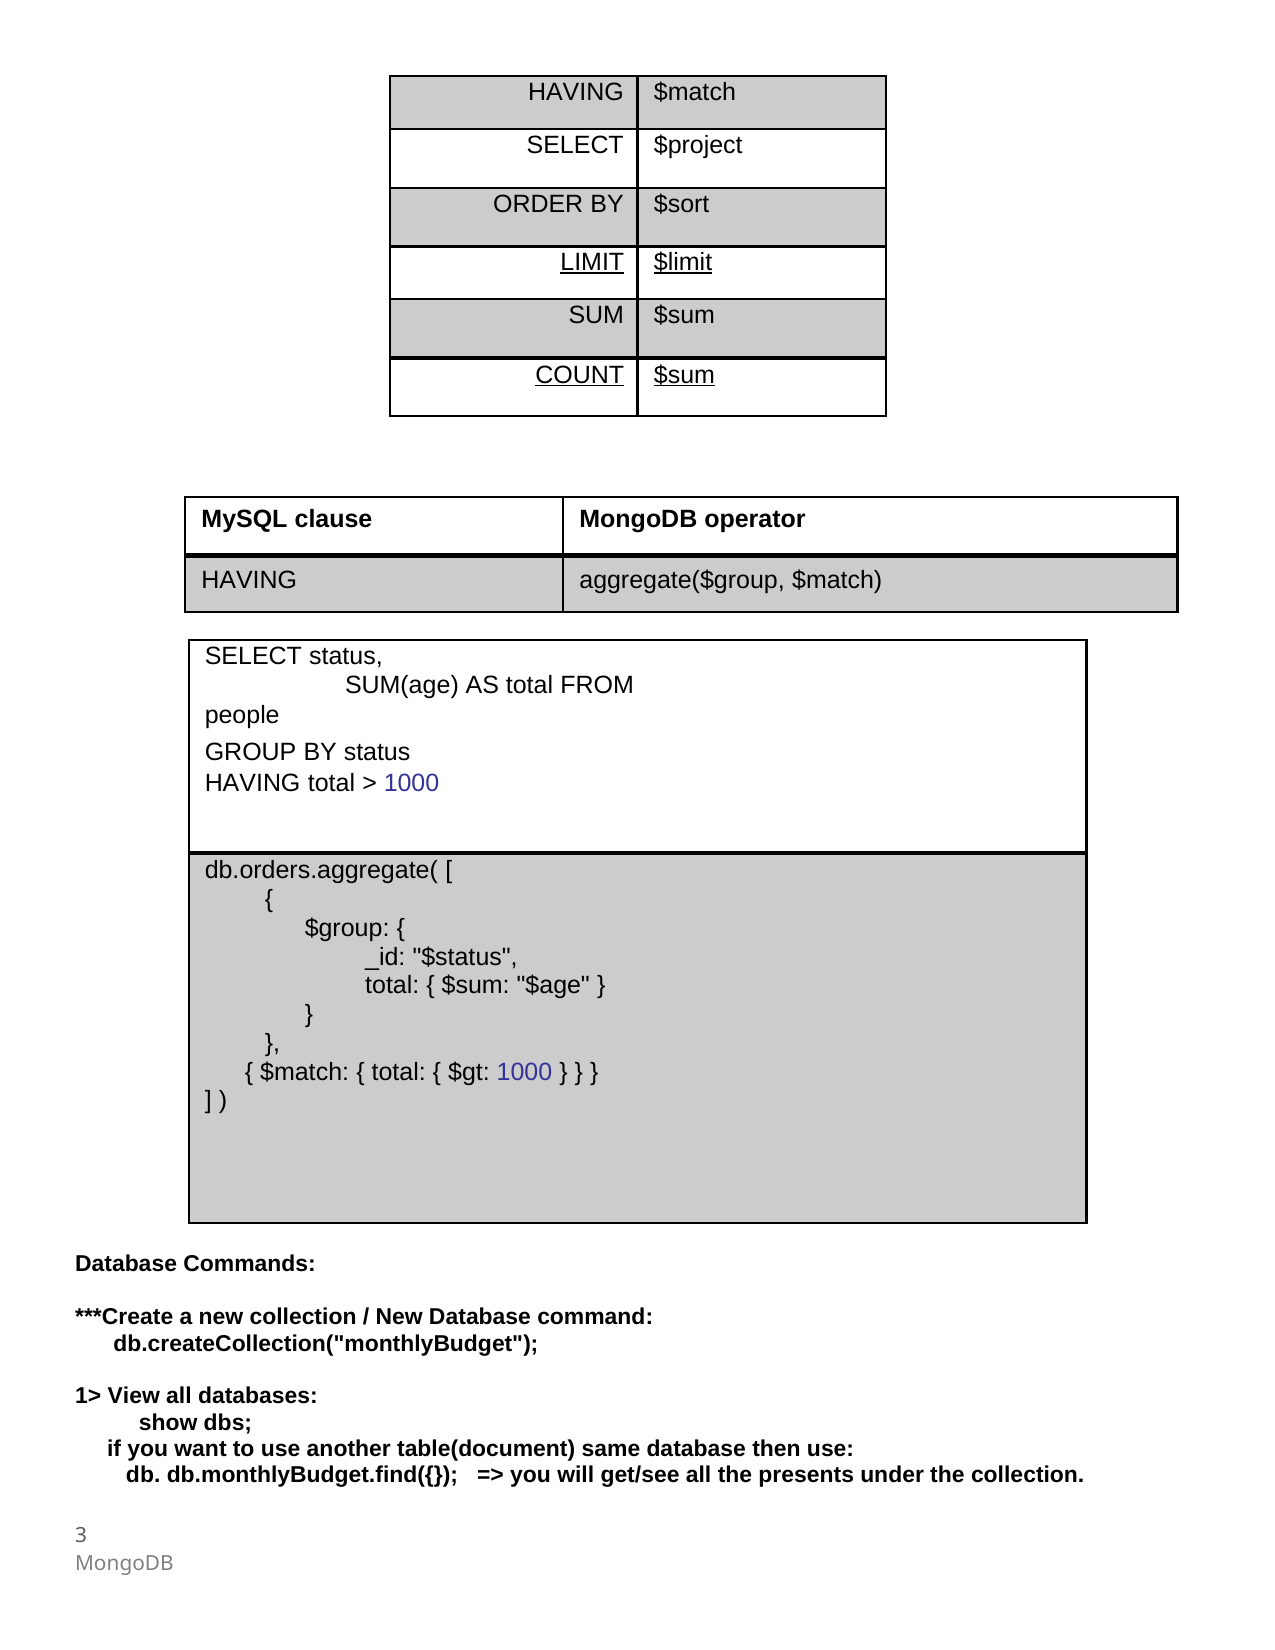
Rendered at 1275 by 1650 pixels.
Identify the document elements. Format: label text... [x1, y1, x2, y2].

table_cell HAVING [391, 77, 636, 128]
text db. db.monthlyBudget.find({}); => you will get/see all the presents under the collection. [75, 1461, 1200, 1488]
table_header MongoDB operator [564, 498, 1176, 553]
table_cell LIMIT [391, 248, 636, 298]
table_cell $sum [639, 360, 885, 415]
table_cell SUM [391, 300, 636, 356]
text 1> View all databases: [75, 1382, 1200, 1408]
table_cell HAVING [186, 558, 562, 611]
table_cell $sum [639, 300, 885, 356]
text Database Commands: [75, 1250, 1200, 1277]
text show dbs; [75, 1408, 1200, 1435]
table_cell db.orders.aggregate( [ { $group: { _id: "$status", total: { $sum: "$age" } } }, { $match: { total: { $gt: 1000 } } } ] ) [190, 855, 1085, 1222]
text if you want to use another table(document) same database then use: [75, 1435, 1200, 1461]
table_cell $project [639, 130, 885, 187]
table_cell $limit [639, 248, 885, 298]
text db.createCollection("monthlyBudget"); [75, 1329, 1200, 1356]
table_cell aggregate($group, $match) [564, 558, 1176, 611]
table_cell COUNT [391, 360, 636, 415]
table_header SELECT status, SUM(age) AS total FROM people GROUP BY status HAVING total > 1000 [190, 641, 1085, 851]
table_cell $match [639, 77, 885, 128]
table_cell SELECT [391, 130, 636, 187]
table_cell $sort [639, 189, 885, 245]
table_cell ORDER BY [391, 189, 636, 245]
table_header MySQL clause [186, 498, 562, 553]
text ***Create a new collection / New Database command: [75, 1303, 1200, 1329]
